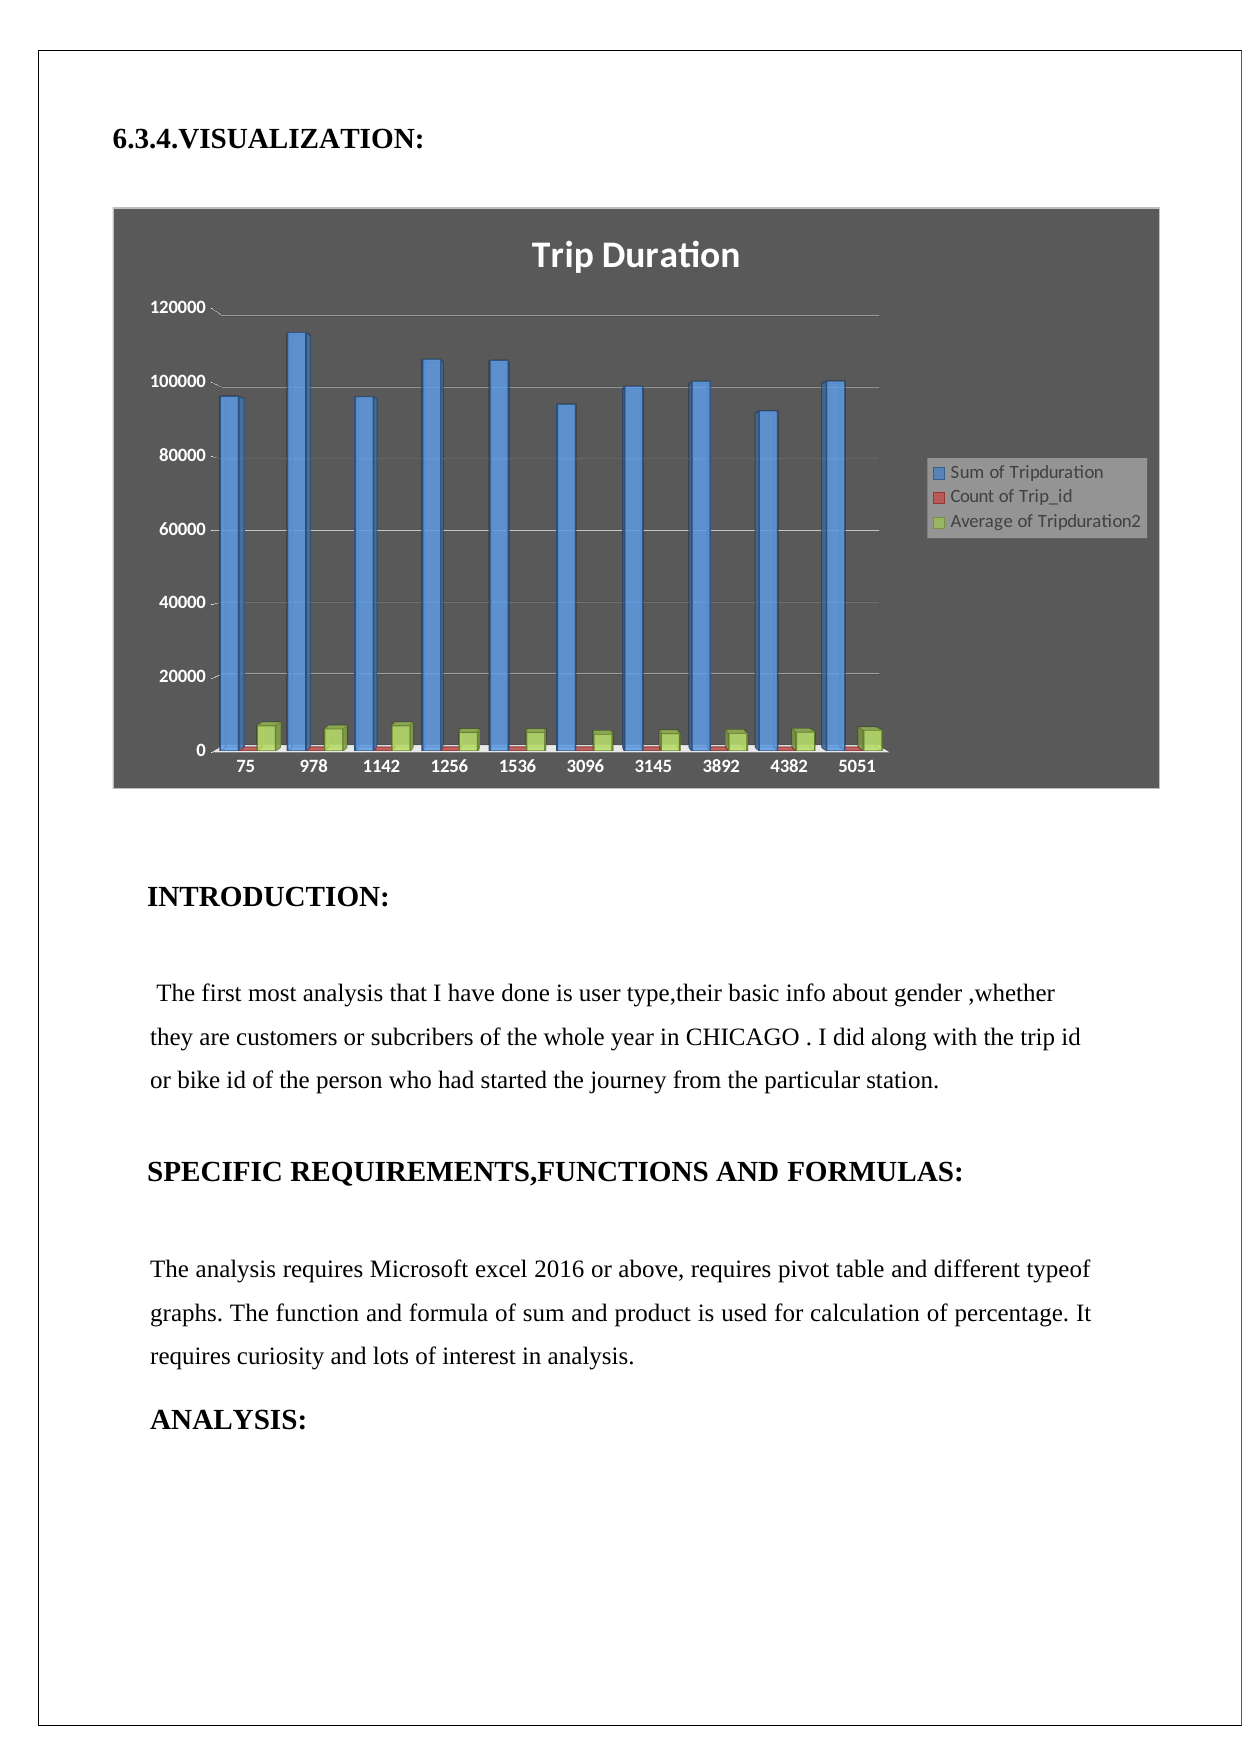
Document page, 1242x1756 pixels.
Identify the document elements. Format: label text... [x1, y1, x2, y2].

subtitle ANALYSIS: [150, 1402, 1241, 1436]
text The first most analysis that I have done is user type,their basic info about gender ,whether they are customers or subcribers of the whole year in CHICAGO . I did along with the trip id or bike id of the person who had started the journey from the particular station. [150, 978, 1083, 1093]
text The analysis requires Microsoft excel 2016 or above, requires pivot table and different typeof graphs. The function and formula of sum and product is used for calculation of percentage. It requires curiosity and lots of interest in analysis. [150, 1254, 1092, 1369]
text INTRODUCTION: [39, 879, 1241, 912]
subtitle SPECIFIC REQUIREMENTS,FUNCTIONS AND FORMULAS: [39, 1154, 1241, 1188]
text 6.3.4.VISUALIZATION: [39, 121, 1241, 154]
